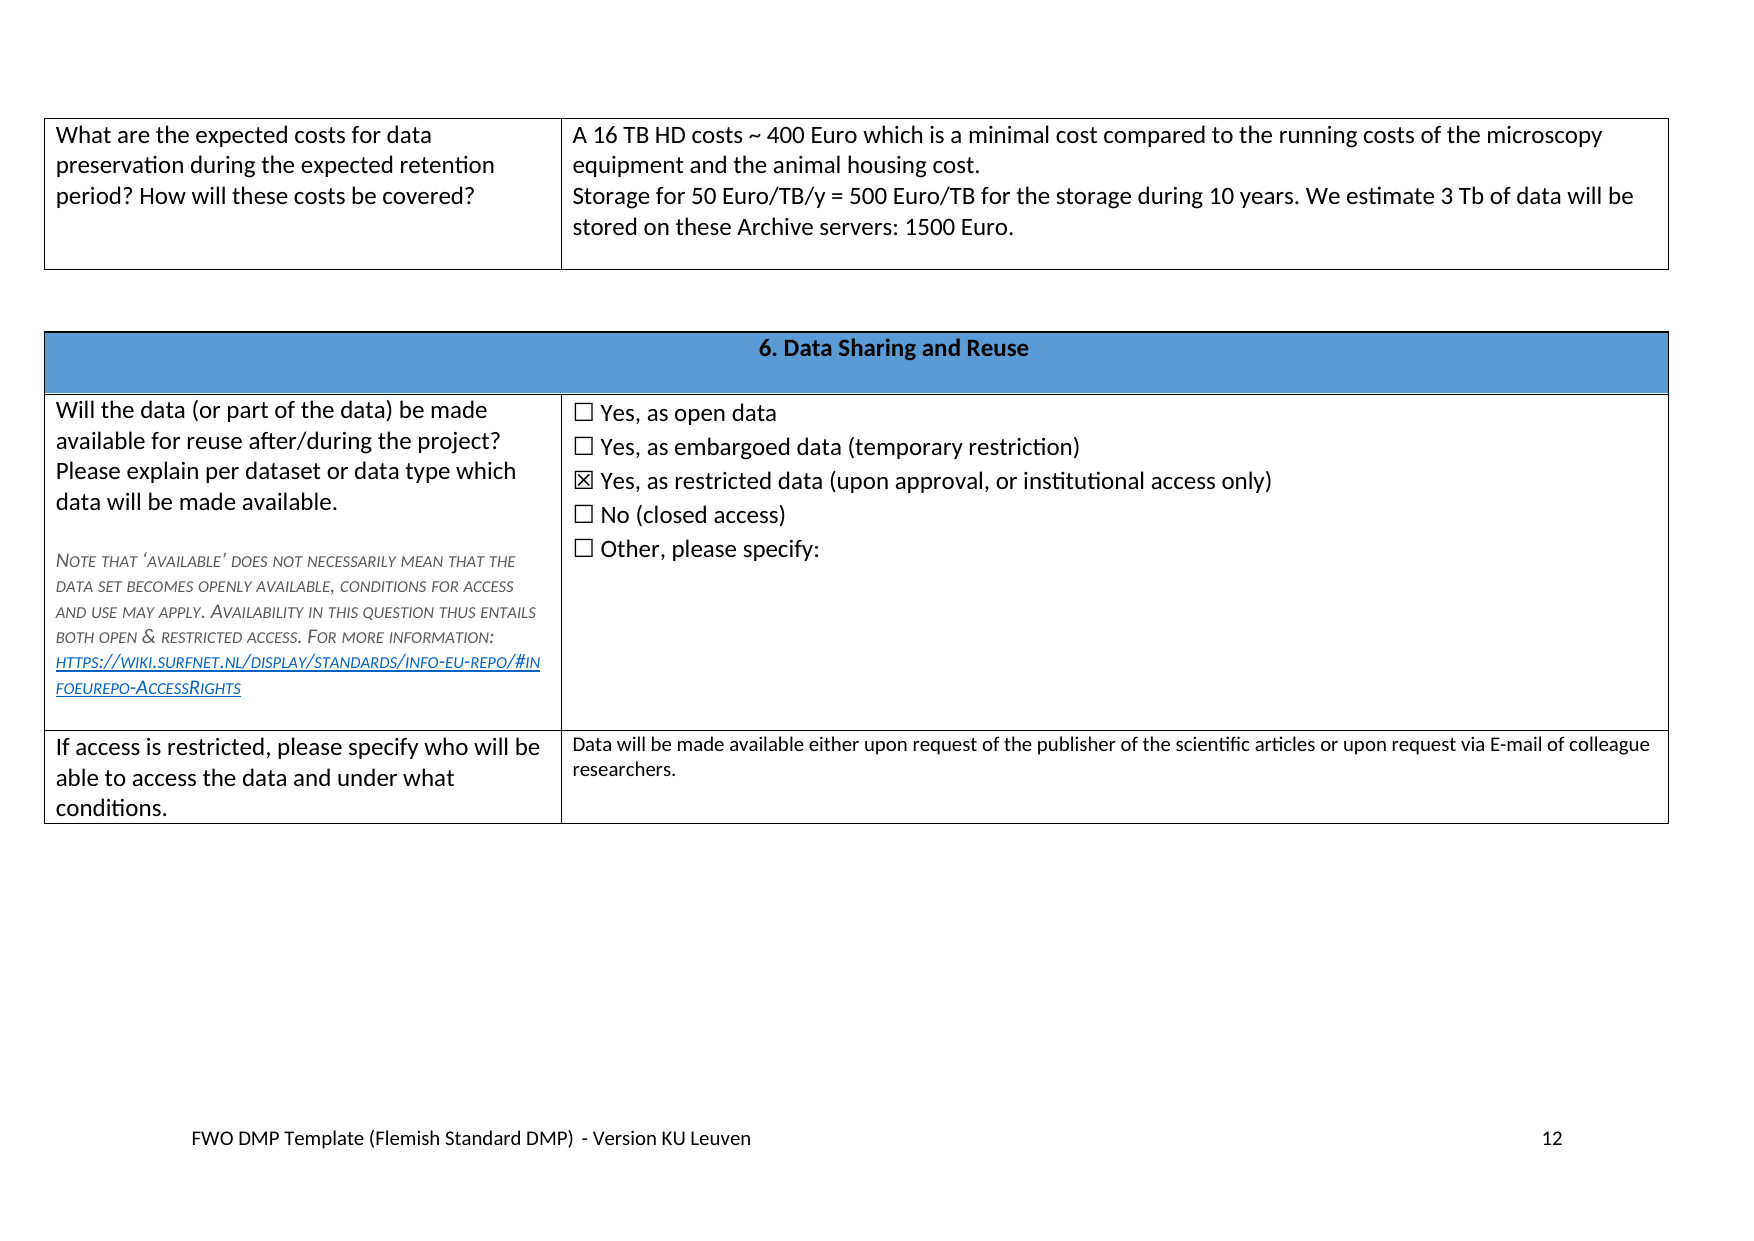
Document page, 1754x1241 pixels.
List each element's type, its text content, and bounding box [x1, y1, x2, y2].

table_cell What are the expected costs for data preservation during the expected retention period? How will these costs be covered? [45, 119, 561, 269]
table_cell Data will be made available either upon request of the publisher of the scientific articles or upon request via E-mail of colleague researchers. [562, 731, 1668, 823]
table_header 6. Data Sharing and Reuse [45, 333, 1668, 393]
table_cell If access is restricted, please specify who will be able to access the data and under what conditions. [45, 731, 561, 823]
table_cell A 16 TB HD costs ~ 400 Euro which is a minimal cost compared to the running costs of the microscopy equipment and the animal housing cost. Storage for 50 Euro/TB/y = 500 Euro/TB for the storage during 10 years. We estimate 3 Tb of data will be stored on these Archive servers: 1500 Euro. [562, 119, 1668, 269]
table_cell Yes, as open data Yes, as embargoed data (temporary restriction) Yes, as restricted data (upon approval, or institutional access only) No (closed access) Other, please specify: [562, 395, 1668, 730]
table_cell Will the data (or part of the data) be made available for reuse after/during the project? Please explain per dataset or data type which data will be made available. Note that ‘available’ does not necessarily mean that the data set becomes openly available, conditions for access and use may apply. Availability in this question thus entails both open & restricted access. For more information: https://wiki.surfnet.nl/display/standards/info-eu-repo/#infoeurepo-AccessRights [45, 395, 561, 730]
